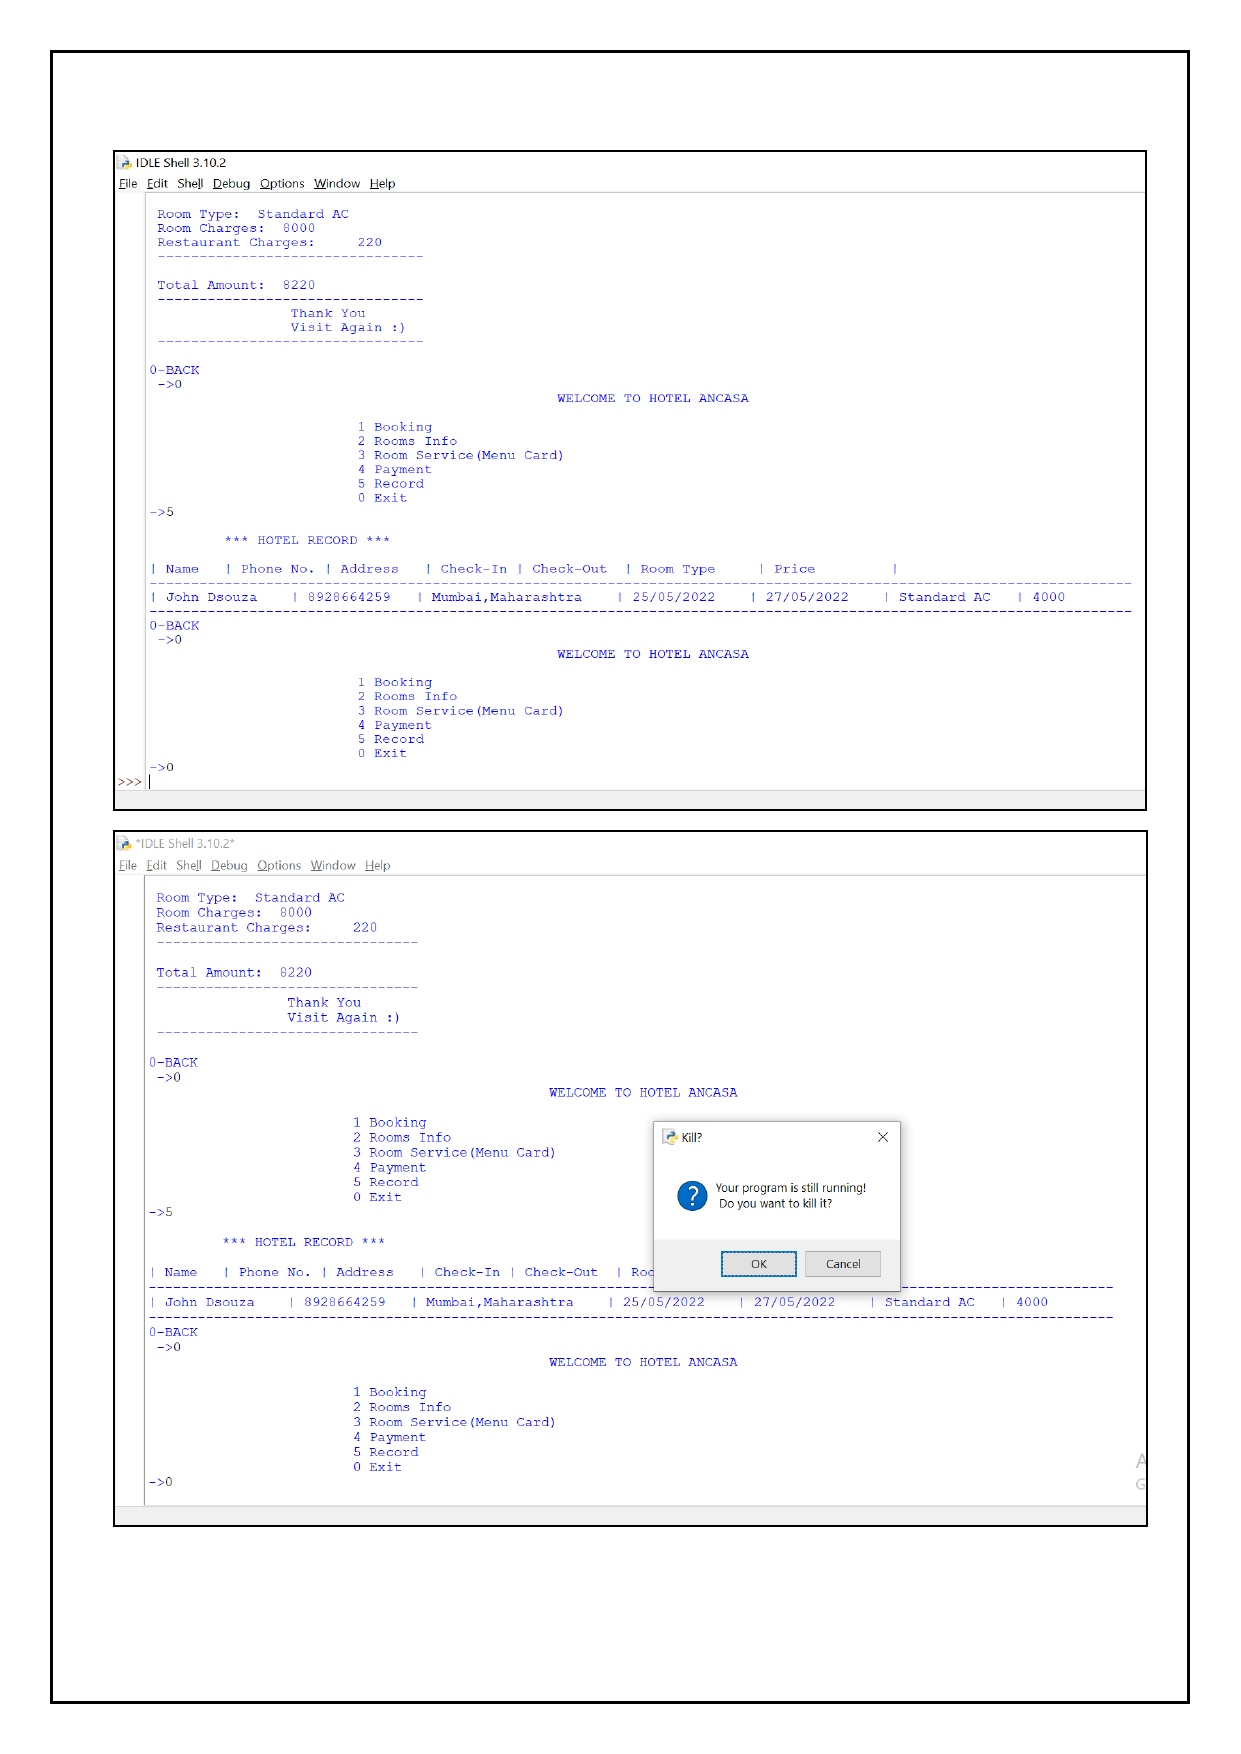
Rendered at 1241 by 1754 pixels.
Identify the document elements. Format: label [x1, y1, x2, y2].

picture [115, 832, 1146, 1525]
picture [115, 152, 1145, 809]
